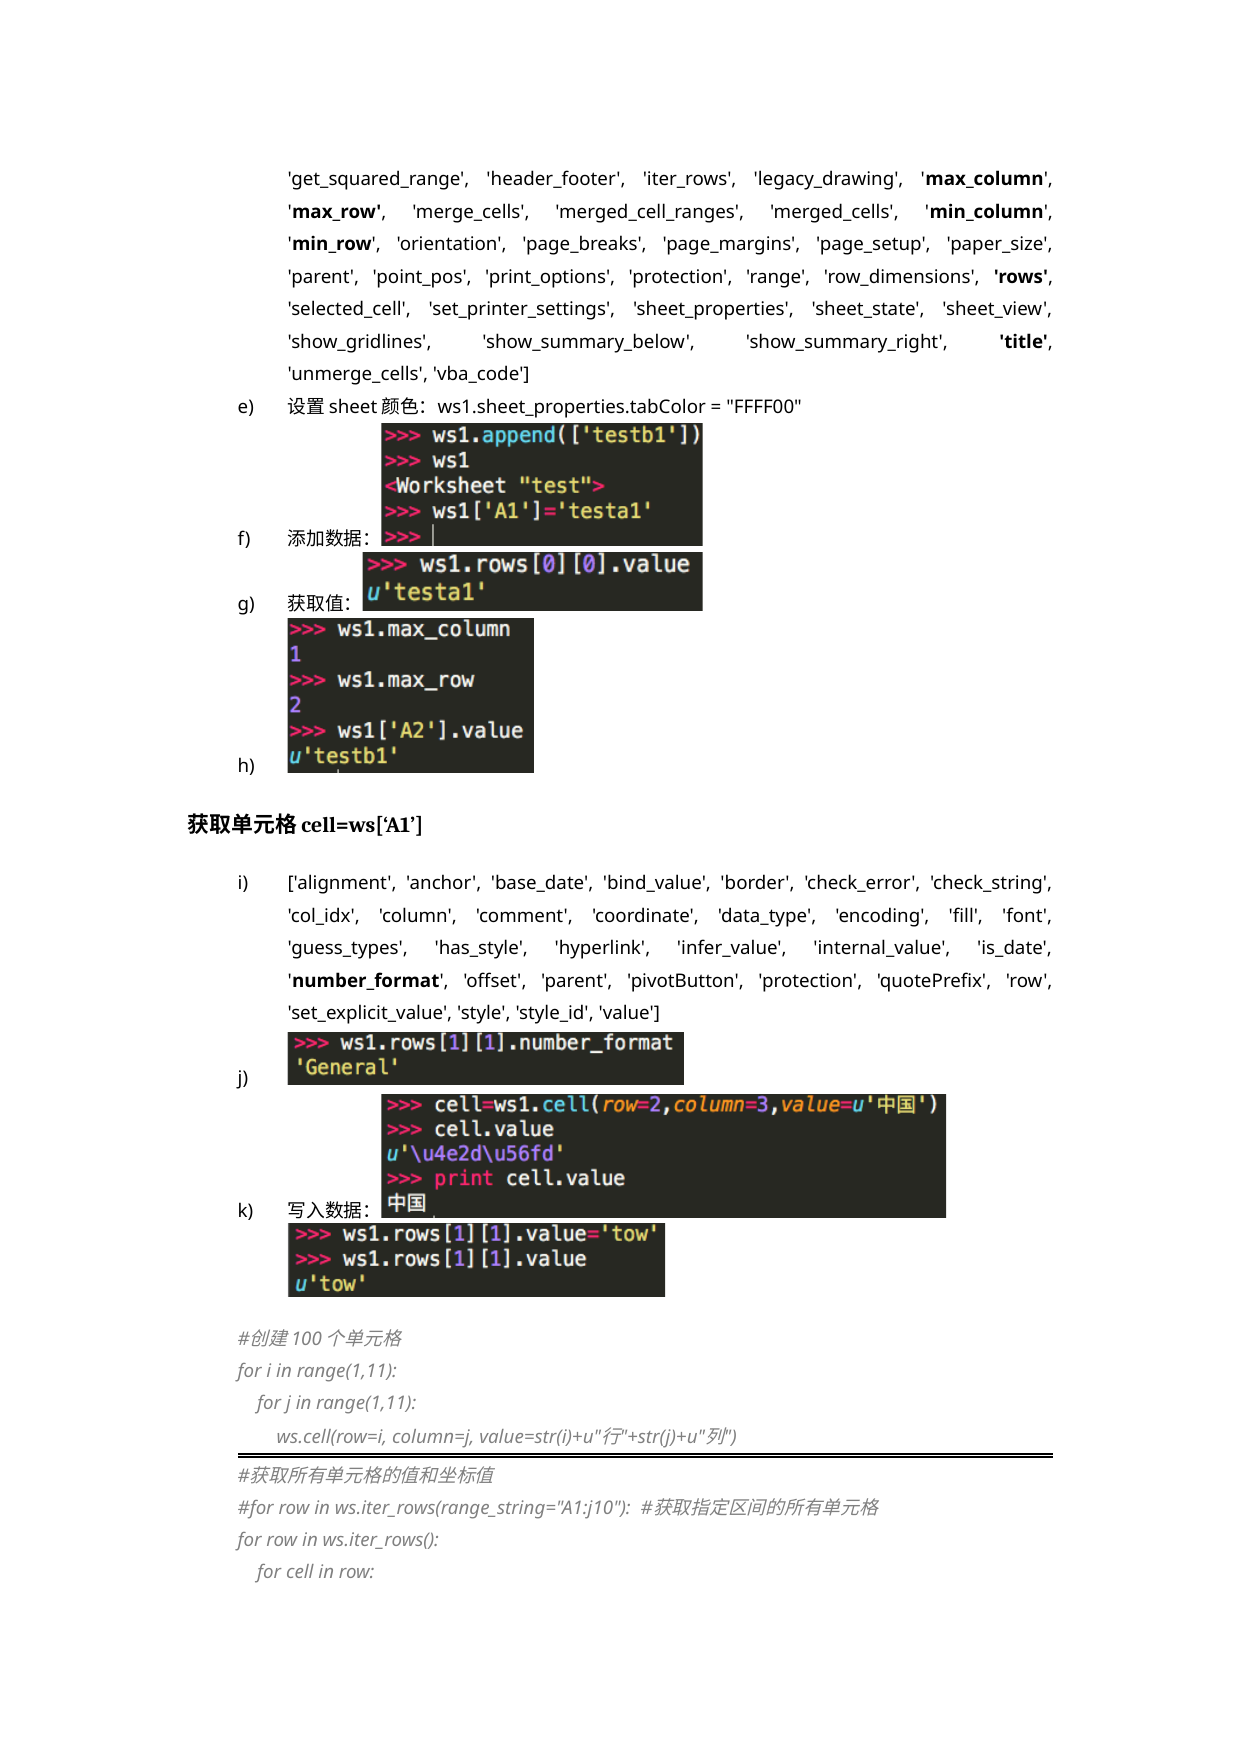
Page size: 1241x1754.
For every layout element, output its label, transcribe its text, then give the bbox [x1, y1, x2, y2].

picture [287, 618, 534, 773]
picture [287, 1032, 684, 1085]
picture [287, 1223, 665, 1297]
text for i in range(1,11): [237, 1354, 1053, 1386]
subtitle 获取单元格cell=ws[‘A1’] [187, 807, 1053, 839]
text for row in ws.iter_rows(): [237, 1523, 1053, 1555]
picture [381, 423, 703, 546]
picture [362, 552, 703, 611]
list 设置sheet颜色：ws1.sheet_properties.tabColor = "FFFF00" [237, 389, 1053, 422]
text for cell in row: [237, 1555, 1053, 1588]
text #获取所有单元格的值和坐标值 [237, 1458, 1053, 1490]
list ['alignment', 'anchor', 'base_date', 'bind_value', 'border', 'check_error', 'check_string', 'col_idx', 'column', 'comment', 'coordinate', 'data_type', 'encoding', 'fill', 'font', 'guess_types', 'has_style', 'hyperlink', 'infer_value', 'internal_value', 'is_date', 'number_format', 'offset', 'parent', 'pivotButton', 'protection', 'quotePrefix', 'row', 'set_explicit_value', 'style', 'style_id', 'value'] [237, 866, 1053, 1029]
picture [381, 1094, 947, 1218]
text for j in range(1,11): [237, 1386, 1053, 1419]
text #for row in ws.iter_rows(range_string="A1:j10"): #获取指定区间的所有单元格 [237, 1490, 1053, 1523]
text #创建100个单元格 [237, 1321, 1053, 1354]
text ws.cell(row=i, column=j, value=str(i)+u"行"+str(j)+u"列") [237, 1419, 1053, 1458]
